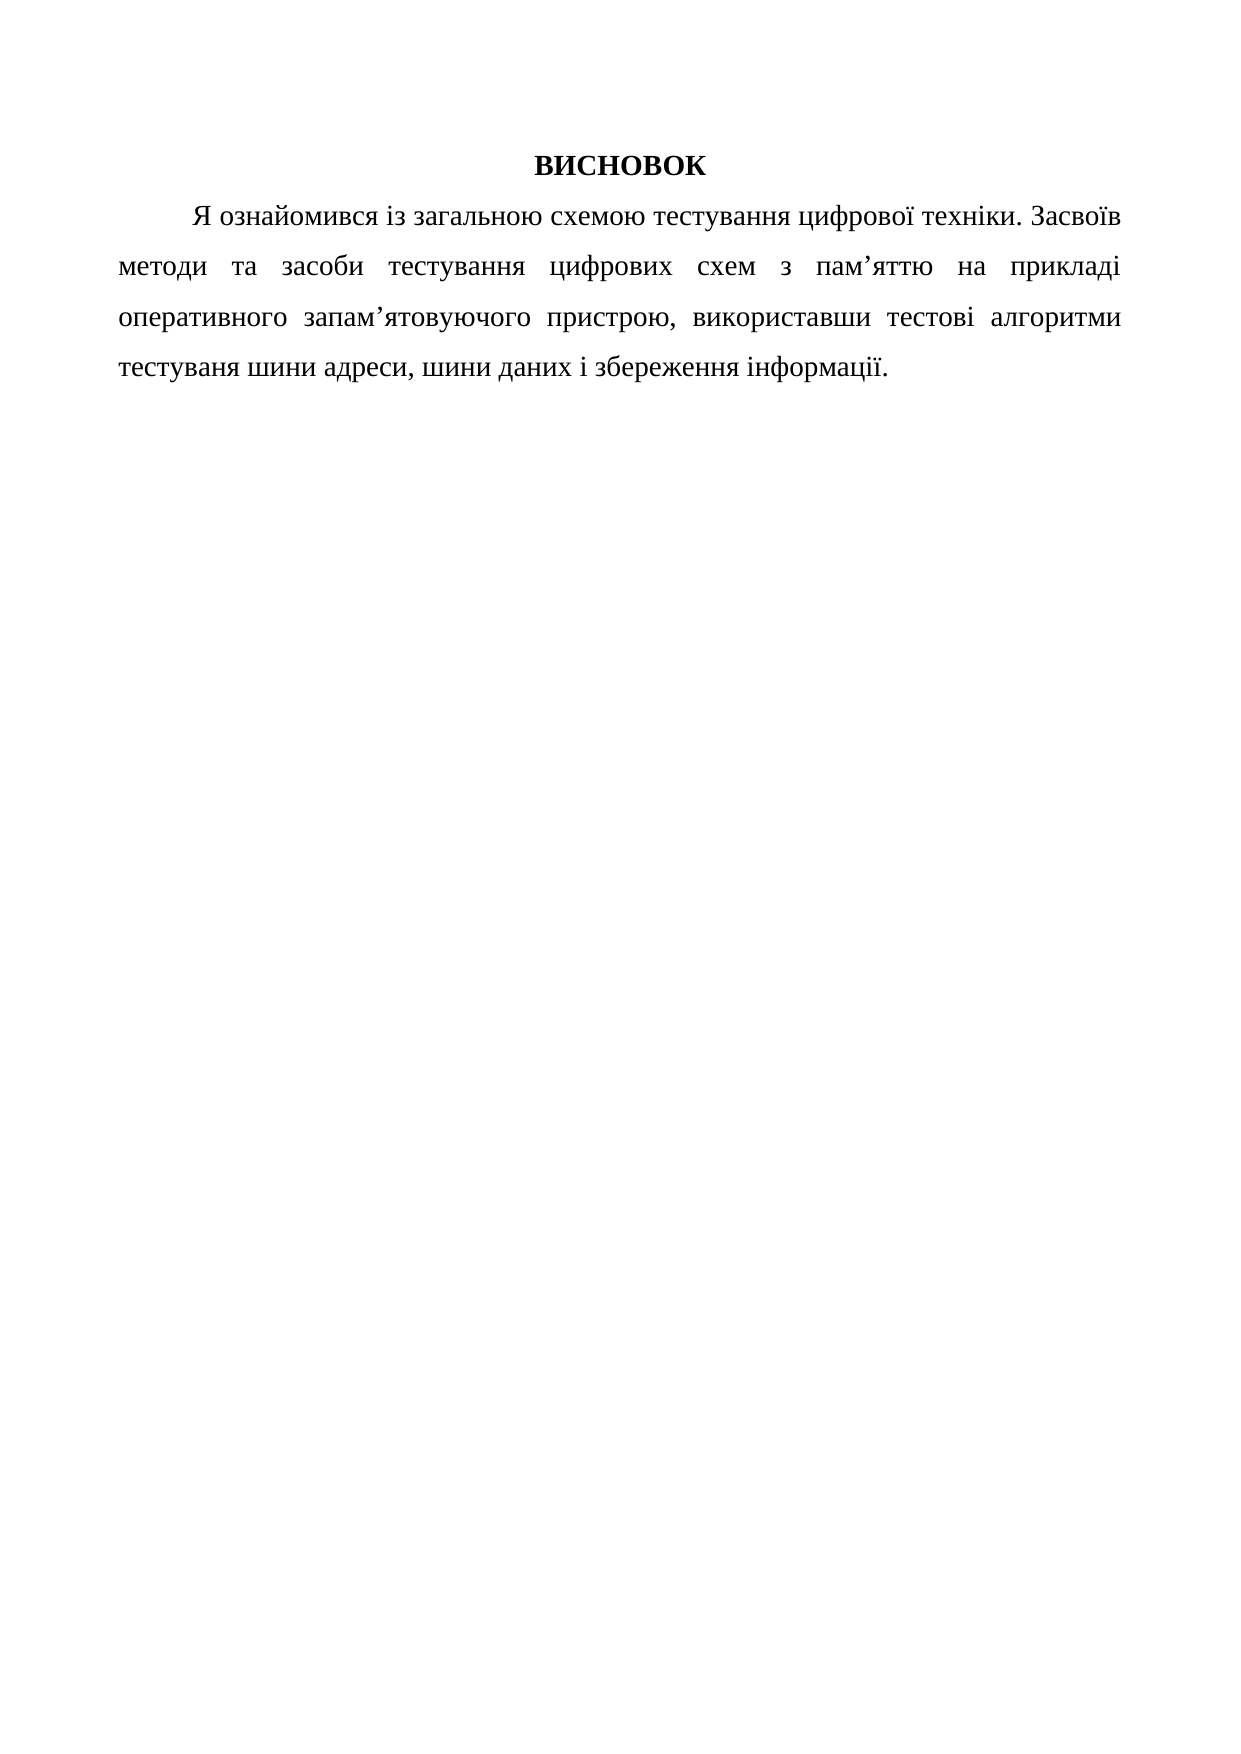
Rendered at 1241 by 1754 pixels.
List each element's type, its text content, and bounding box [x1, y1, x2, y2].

text Я ознайомився із загальною схемою тестування цифрової техніки. Засвоїв методи та засоби тестування цифрових схем з пам’яттю на прикладі оперативного запам’ятовуючого пристрою, використавши тестові алгоритми тестуваня шини адреси, шини даних і збереження інформації. [118, 198, 1122, 382]
text Висновок [118, 148, 1122, 181]
